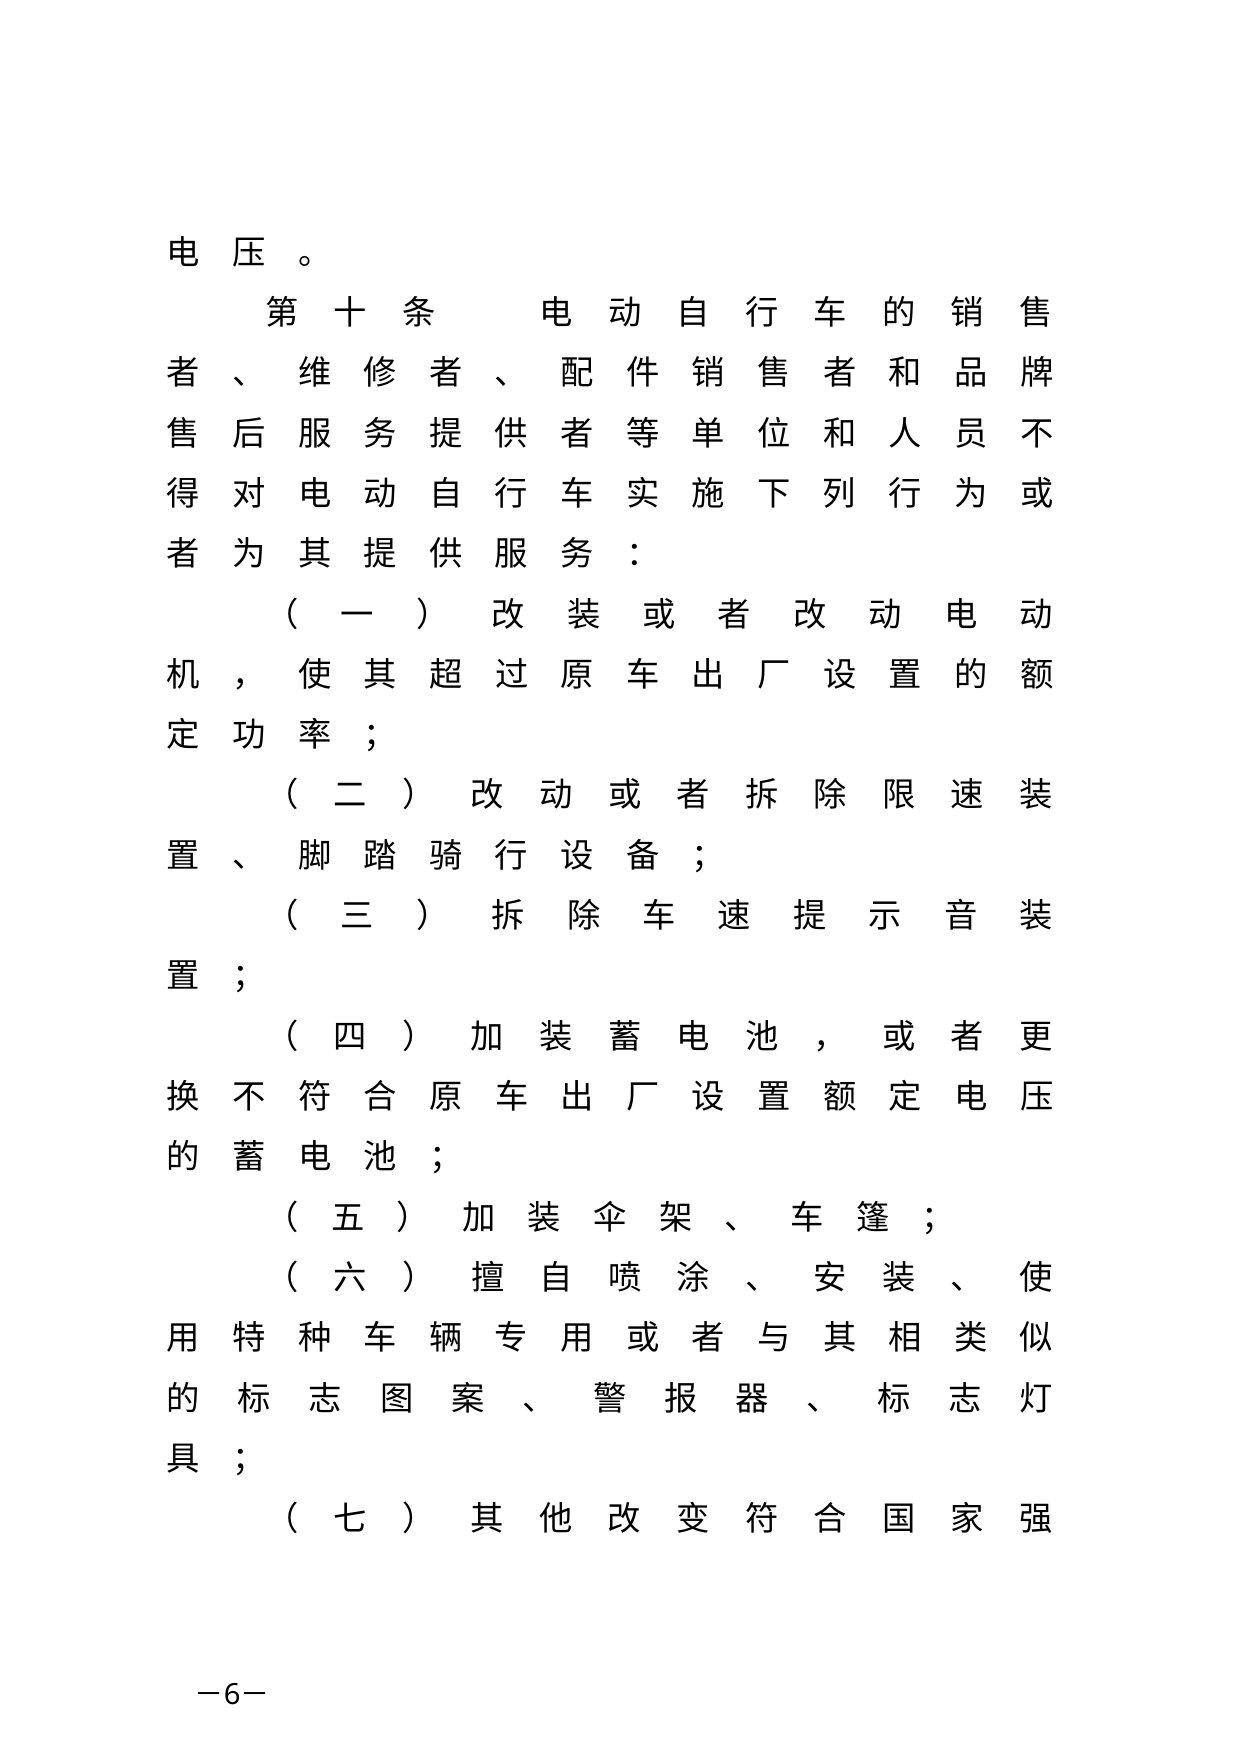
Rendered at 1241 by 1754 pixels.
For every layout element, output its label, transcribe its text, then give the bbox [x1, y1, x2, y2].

text （一）改装或者改动电动机，使其超过原车出厂设置的额定功率； [167, 581, 1085, 762]
text （二）改动或者拆除限速装置、脚踏骑行设备； [167, 762, 1085, 883]
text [167, 1486, 1085, 1546]
text （五）加装伞架、车篷； [167, 1184, 1085, 1245]
text （三）拆除车速提示音装置； [167, 883, 1085, 1003]
text （六）擅自喷涂、安装、使用特种车辆专用或者与其相类似的标志图案、警报器、标志灯具； [167, 1245, 1085, 1486]
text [167, 219, 1085, 280]
text （四）加装蓄电池，或者更换不符合原车出厂设置额定电压的蓄电池； [167, 1003, 1085, 1184]
text 第十条 电动自行车的销售者、维修者、配件销售者和品牌售后服务提供者等单位和人员不得对电动自行车实施下列行为或者为其提供服务： [167, 280, 1085, 581]
